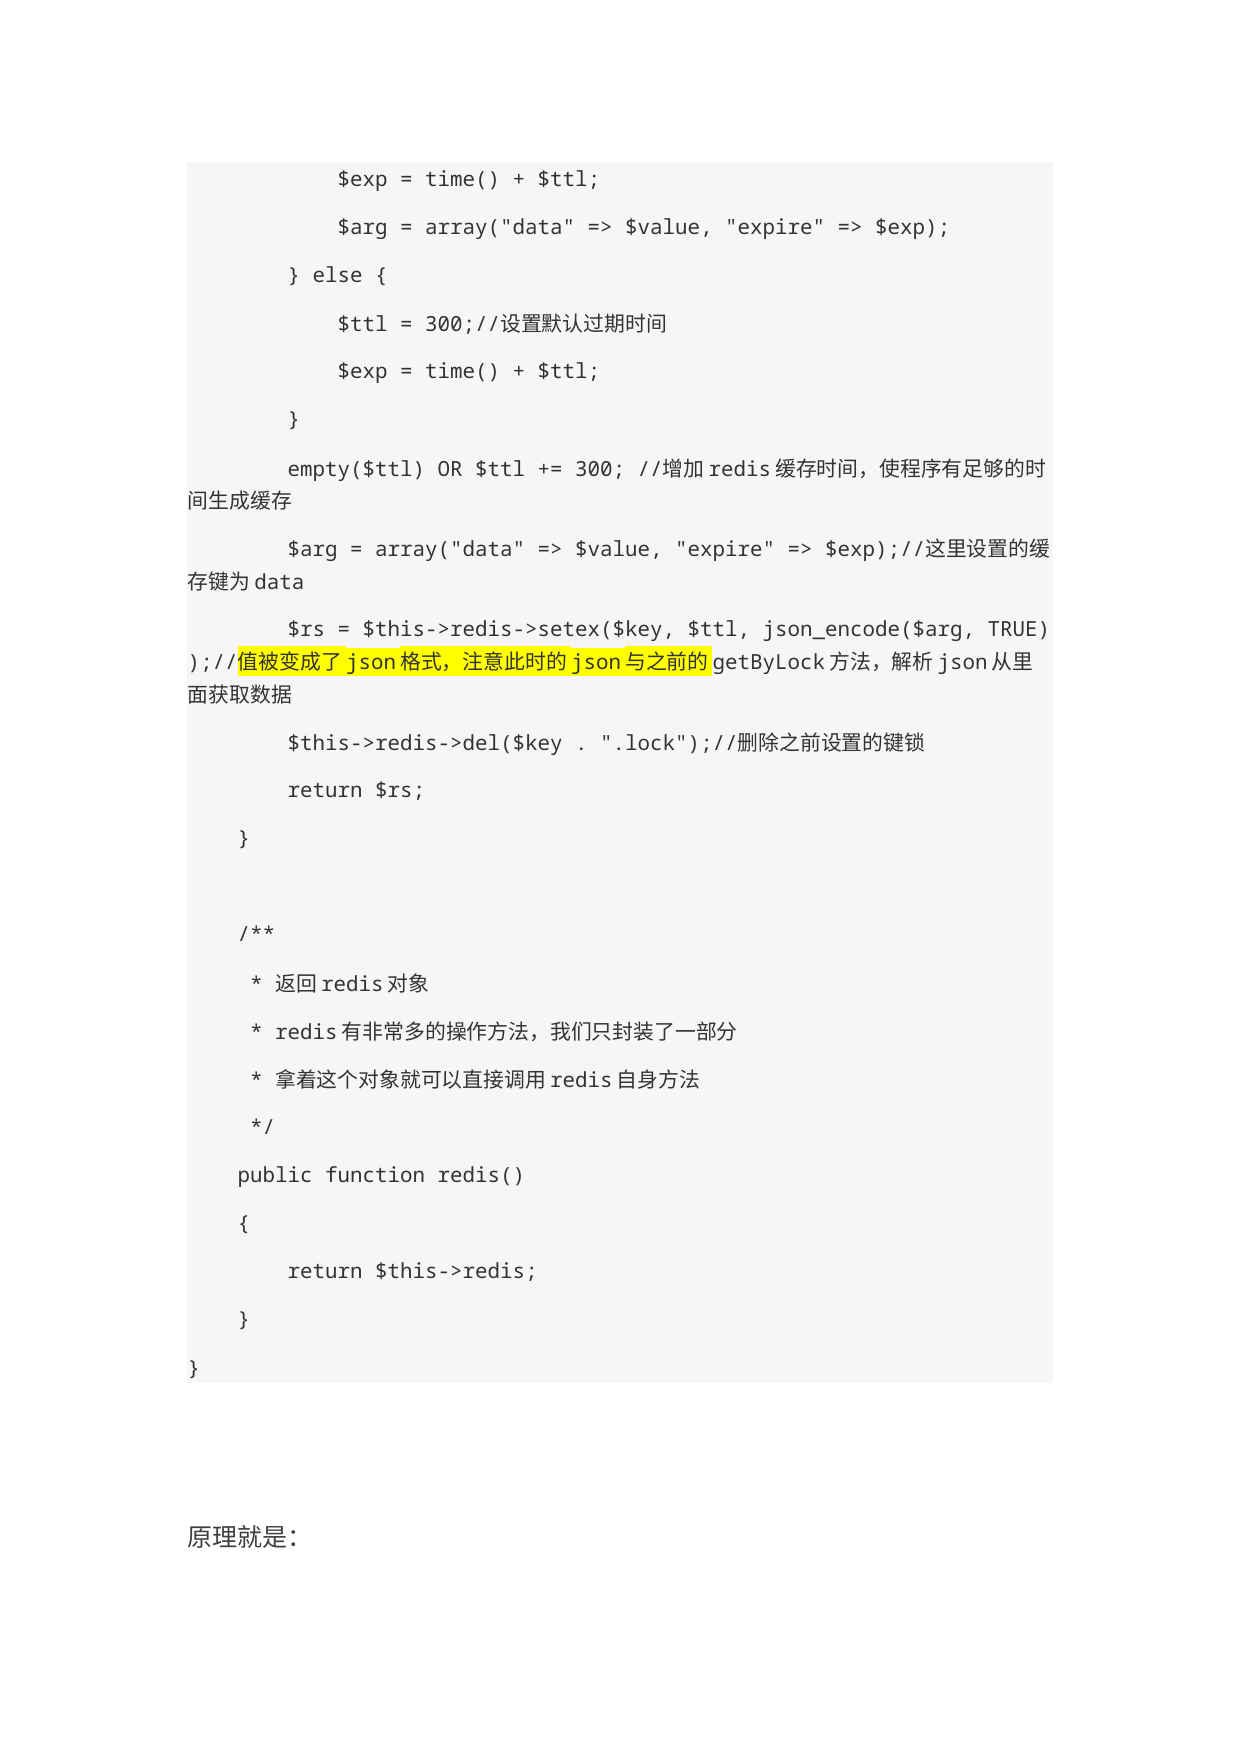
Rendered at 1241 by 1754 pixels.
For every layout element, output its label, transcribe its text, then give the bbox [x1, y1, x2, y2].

text * redis有非常多的操作方法，我们只封装了一部分 [187, 1014, 1053, 1046]
text * 返回redis对象 [187, 966, 1053, 998]
text $arg = array("data" => $value, "expire" => $exp); [187, 210, 1053, 243]
text $exp = time() + $ttl; [187, 354, 1053, 387]
text public function redis() [187, 1158, 1053, 1191]
text * 拿着这个对象就可以直接调用redis自身方法 [187, 1062, 1053, 1094]
text } [187, 821, 1053, 854]
text return $rs; [187, 773, 1053, 806]
text */ [187, 1110, 1053, 1143]
text } [187, 403, 1053, 435]
text } else { [187, 258, 1053, 291]
text $rs = $this->redis->setex($key, $ttl, json_encode($arg, TRUE));//值被变成了json格式，注意此时的json与之前的getByLock方法，解析json从里面获取数据 [187, 612, 1053, 709]
text $exp = time() + $ttl; [187, 162, 1053, 194]
text $ttl = 300;//设置默认过期时间 [187, 306, 1053, 339]
text empty($ttl) OR $ttl += 300; //增加redis缓存时间，使程序有足够的时间生成缓存 [187, 451, 1053, 516]
text } [187, 1351, 1053, 1383]
text } [187, 1303, 1053, 1335]
text 原理就是： [187, 1503, 1053, 1568]
text { [187, 1206, 1053, 1239]
text return $this->redis; [187, 1254, 1053, 1287]
text $this->redis->del($key . ".lock");//删除之前设置的键锁 [187, 725, 1053, 758]
text $arg = array("data" => $value, "expire" => $exp);//这里设置的缓存键为data [187, 531, 1053, 596]
text /** [187, 918, 1053, 950]
